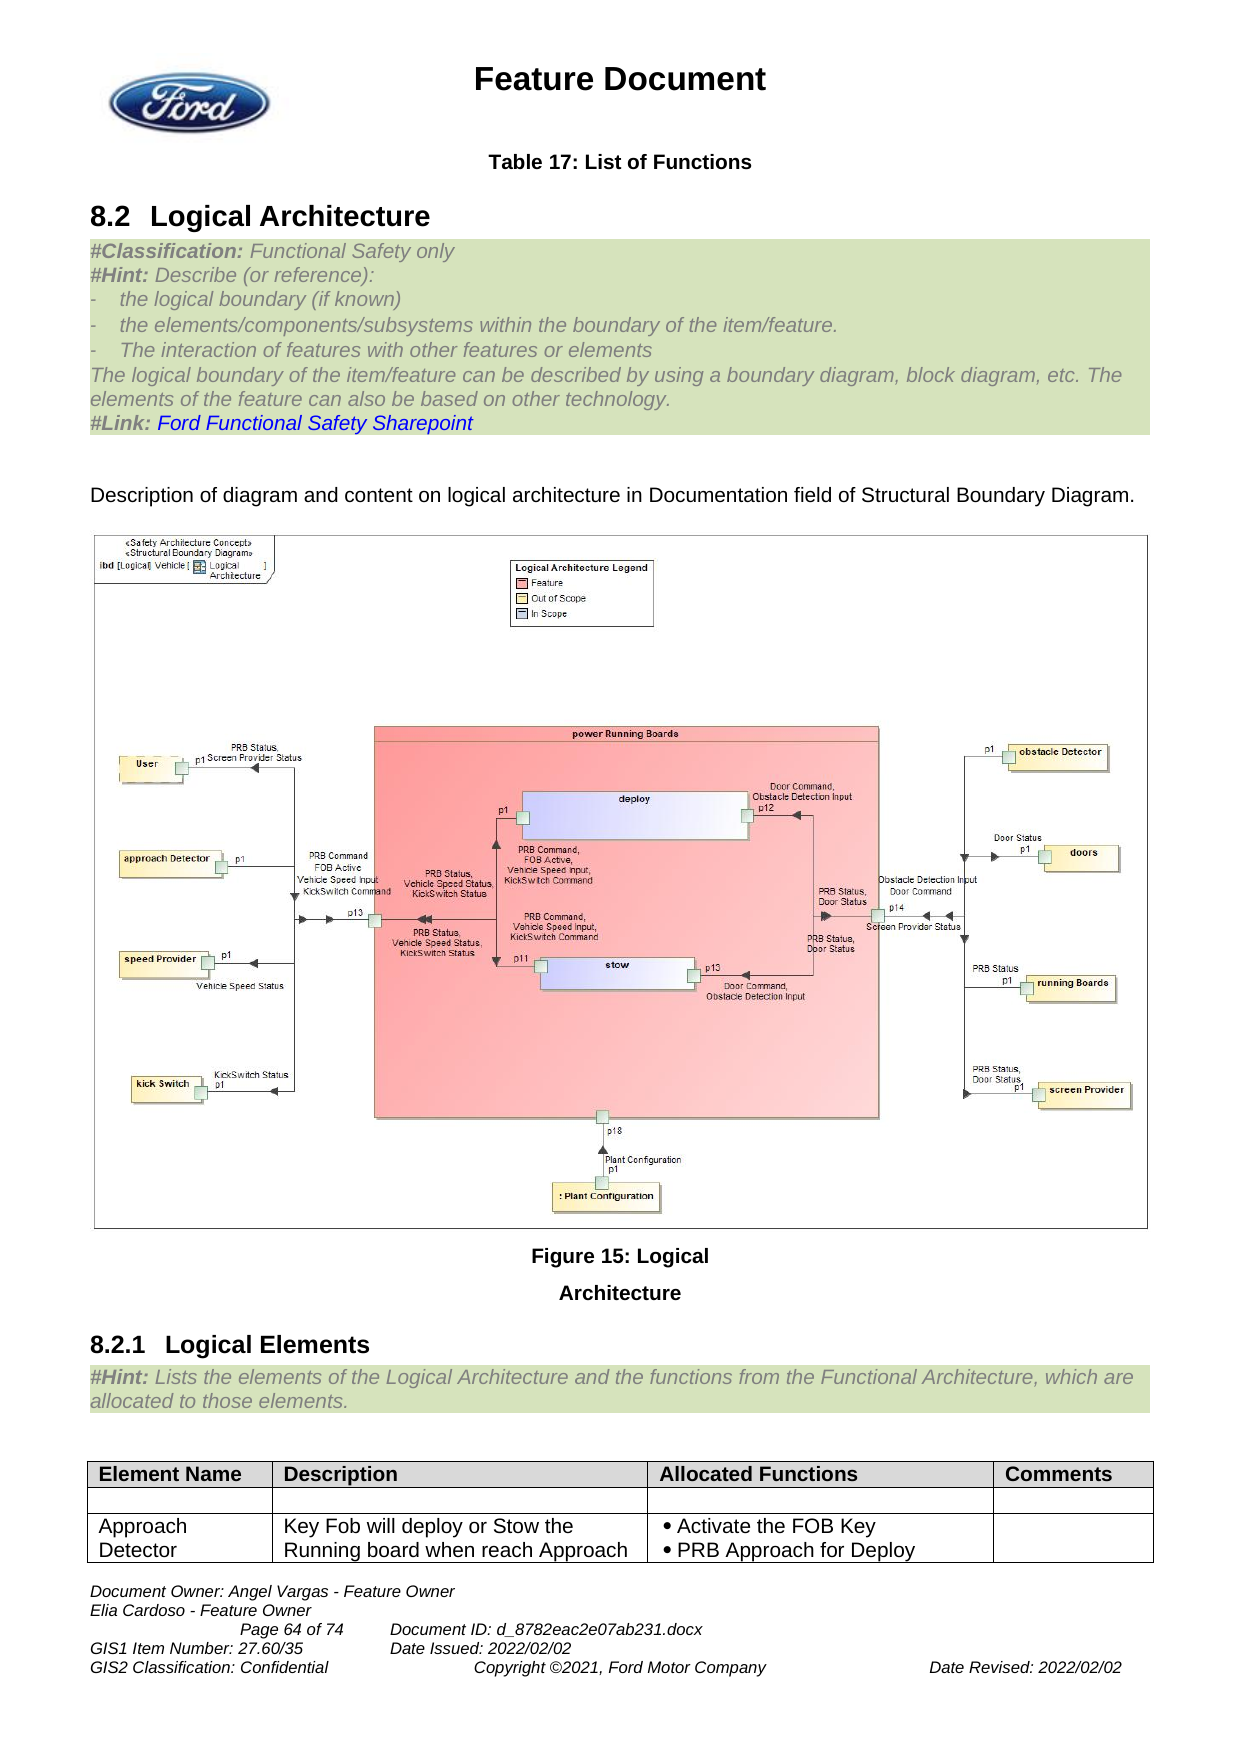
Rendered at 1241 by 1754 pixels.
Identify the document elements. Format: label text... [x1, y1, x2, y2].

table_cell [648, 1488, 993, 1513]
list the logical boundary (if known) [90, 287, 1150, 312]
picture [89, 53, 290, 154]
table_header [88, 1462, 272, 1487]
text #Hint: Lists the elements of the Logical Architecture and the functions from the Functional Architecture, which are allocated to those elements. [90, 1365, 1150, 1413]
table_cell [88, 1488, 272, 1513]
list the elements/components/subsystems within the boundary of the item/feature. [90, 312, 1150, 337]
text Figure 15: Logical [90, 1244, 1150, 1268]
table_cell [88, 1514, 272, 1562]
text The logical boundary of the item/feature can be described by using a boundary diagram, block diagram, etc. The elements of the feature can also be based on other technology. [90, 363, 1150, 411]
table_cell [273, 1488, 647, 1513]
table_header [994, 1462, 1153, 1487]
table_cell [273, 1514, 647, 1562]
text Table 17: List of Functions [90, 150, 1150, 174]
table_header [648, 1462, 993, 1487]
subtitle Logical Architecture [90, 199, 1150, 232]
picture [89, 530, 1151, 1232]
list The interaction of features with other features or elements [90, 337, 1150, 363]
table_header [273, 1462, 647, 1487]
text Architecture [90, 1281, 1150, 1305]
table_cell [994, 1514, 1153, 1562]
text Description of diagram and content on logical architecture in Documentation field of Structural Boundary Diagram. [90, 483, 1150, 507]
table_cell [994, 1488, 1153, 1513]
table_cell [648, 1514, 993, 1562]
text #Link: Ford Functional Safety Sharepoint [90, 411, 1150, 435]
subtitle Logical Elements [90, 1330, 1150, 1358]
text #Hint: Describe (or reference): [90, 263, 1150, 287]
text #Classification: Functional Safety only [90, 239, 1150, 263]
